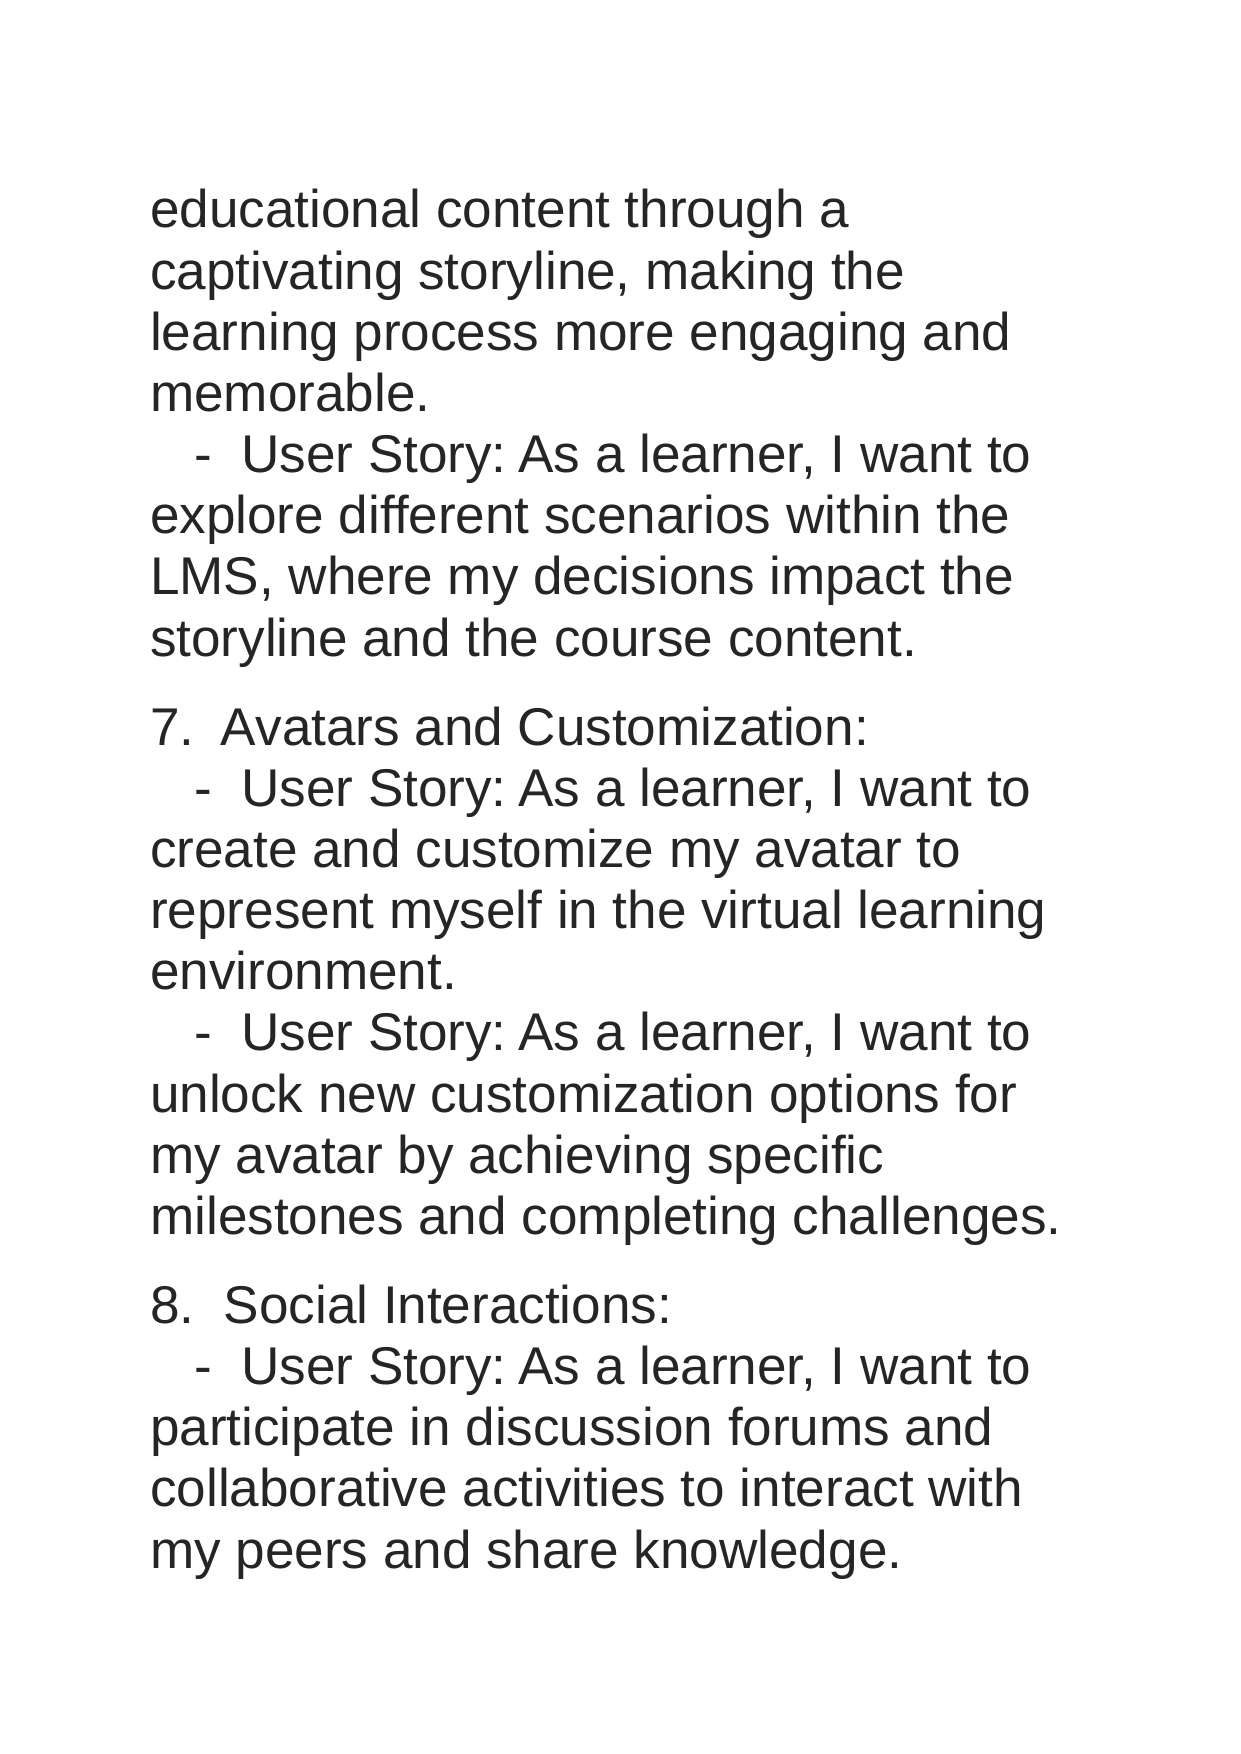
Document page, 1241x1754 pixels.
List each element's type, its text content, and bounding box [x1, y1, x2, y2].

text 8. Social Interactions: [150, 1292, 1090, 1353]
text educational content through a captivating storyline, making the learning process more engaging and memorable. [150, 184, 1090, 429]
text 7. Avatars and Customization: [150, 707, 1090, 768]
text - User Story: As a learner, I want to unlock new customization options for my avatar by achieving specific milestones and completing challenges. [150, 1013, 1090, 1258]
text - User Story: As a learner, I want to create and customize my avatar to represent myself in the virtual learning environment. [150, 768, 1090, 1013]
text - User Story: As a learner, I want to explore different scenarios within the LMS, where my decisions impact the storyline and the course content. [150, 429, 1090, 673]
text - User Story: As a learner, I want to participate in discussion forums and collaborative activities to interact with my peers and share knowledge. [150, 1353, 1090, 1597]
